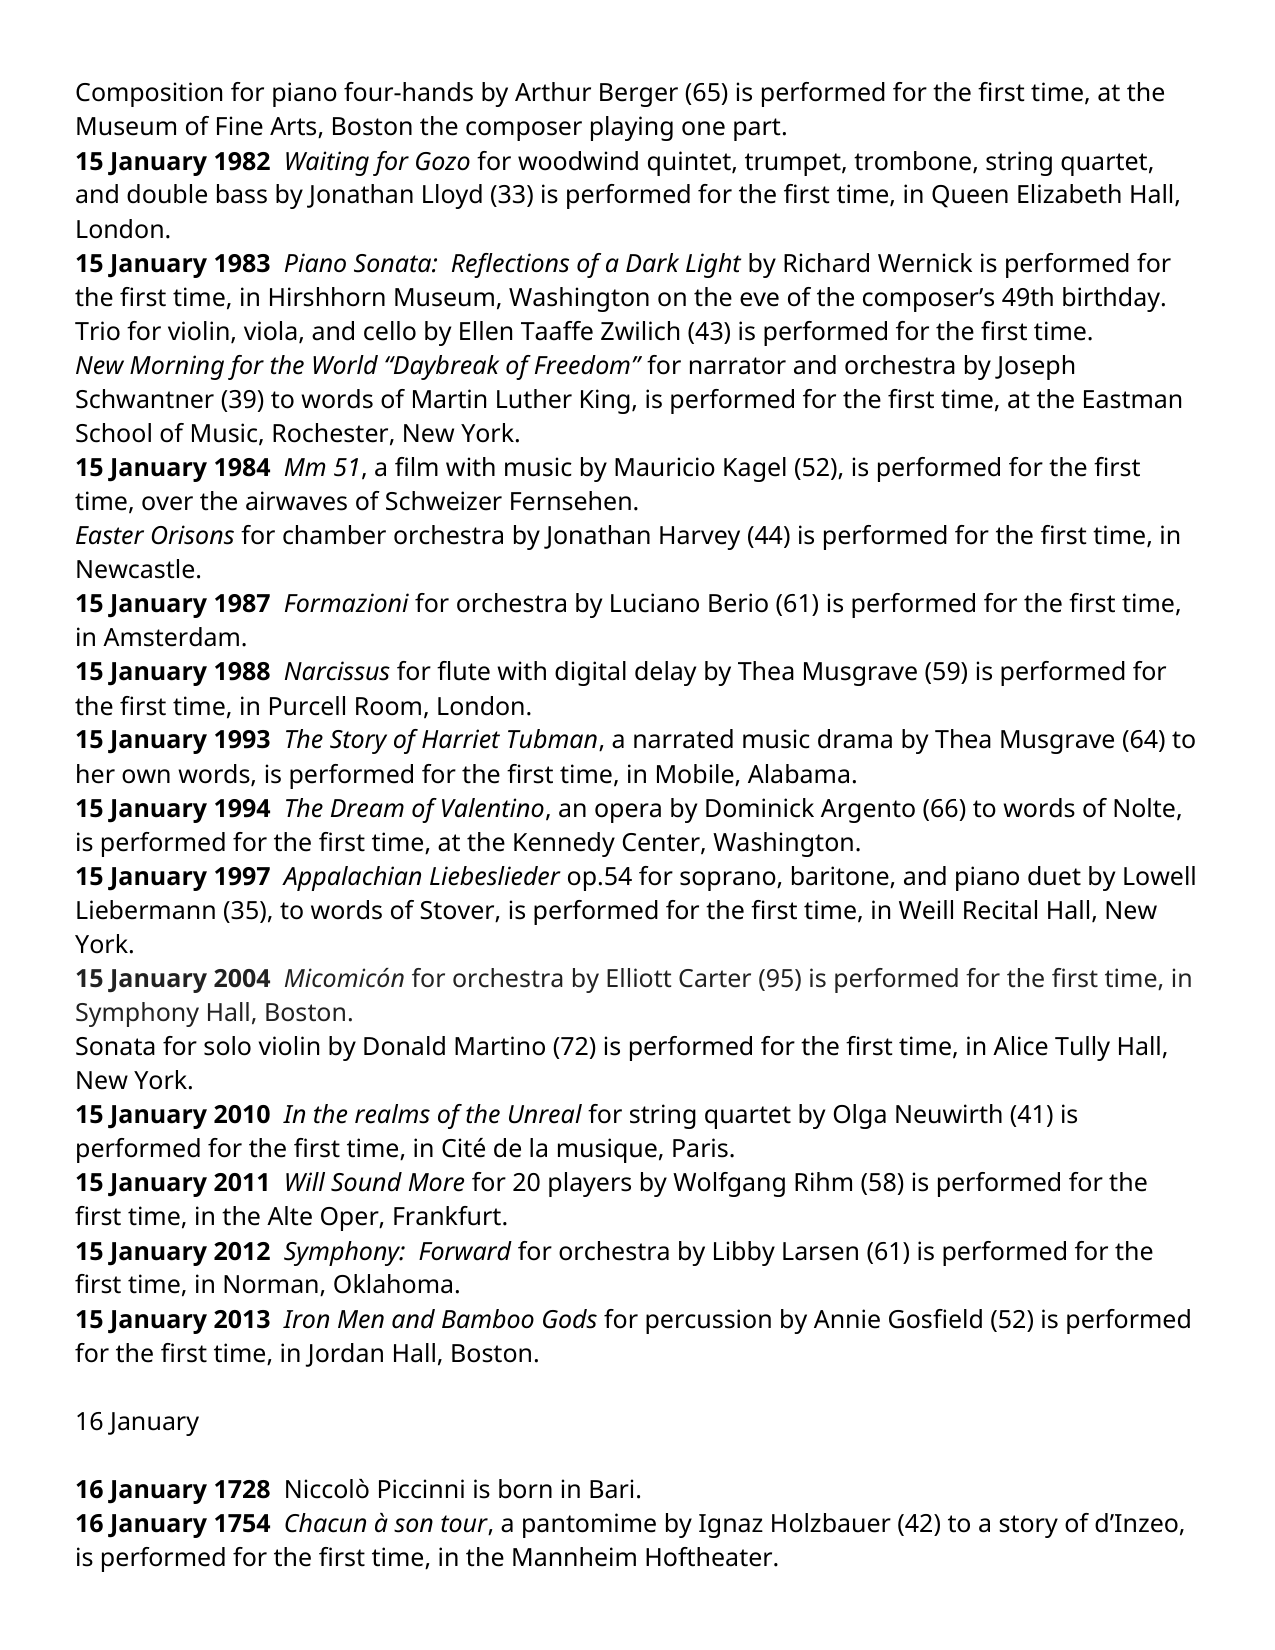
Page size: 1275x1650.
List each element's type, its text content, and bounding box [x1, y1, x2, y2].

text 15 January 2004 Micomicón for orchestra by Elliott Carter (95) is performed for the first time, in Symphony Hall, Boston. [75, 961, 1200, 1029]
text 16 January 1754 Chacun à son tour, a pantomime by Ignaz Holzbauer (42) to a story of d’Inzeo, is performed for the first time, in the Mannheim Hoftheater. [75, 1506, 1200, 1574]
text New Morning for the World “Daybreak of Freedom” for narrator and orchestra by Joseph Schwantner (39) to words of Martin Luther King, is performed for the first time, at the Eastman School of Music, Rochester, New York. [75, 347, 1200, 450]
text 15 January 1988 Narcissus for flute with digital delay by Thea Musgrave (59) is performed for the first time, in Purcell Room, London. [75, 654, 1200, 722]
text Trio for violin, viola, and cello by Ellen Taaffe Zwilich (43) is performed for the first time. [75, 313, 1200, 347]
text 15 January 1997 Appalachian Liebeslieder op.54 for soprano, baritone, and piano duet by Lowell Liebermann (35), to words of Stover, is performed for the first time, in Weill Recital Hall, New York. [75, 858, 1200, 961]
text 15 January 1983 Piano Sonata: Reflections of a Dark Light by Richard Wernick is performed for the first time, in Hirshhorn Museum, Washington on the eve of the composer’s 49th birthday. [75, 245, 1200, 313]
text 15 January 1994 The Dream of Valentino, an opera by Dominick Argento (66) to words of Nolte, is performed for the first time, at the Kennedy Center, Washington. [75, 790, 1200, 858]
text 15 January 1993 The Story of Harriet Tubman, a narrated music drama by Thea Musgrave (64) to her own words, is performed for the first time, in Mobile, Alabama. [75, 722, 1200, 790]
text 15 January 1987 Formazioni for orchestra by Luciano Berio (61) is performed for the first time, in Amsterdam. [75, 586, 1200, 654]
text 15 January 2011 Will Sound More for 20 players by Wolfgang Rihm (58) is performed for the first time, in the Alte Oper, Frankfurt. [75, 1165, 1200, 1233]
text 15 January 1984 Mm 51, a film with music by Mauricio Kagel (52), is performed for the first time, over the airwaves of Schweizer Fernsehen. [75, 450, 1200, 518]
text 16 January 1728 Niccolò Piccinni is born in Bari. [75, 1472, 1200, 1506]
text 16 January [75, 1403, 1200, 1437]
text 15 January 2013 Iron Men and Bamboo Gods for percussion by Annie Gosfield (52) is performed for the first time, in Jordan Hall, Boston. [75, 1301, 1200, 1369]
text Sonata for solo violin by Donald Martino (72) is performed for the first time, in Alice Tully Hall, New York. [75, 1029, 1200, 1097]
text 15 January 2012 Symphony: Forward for orchestra by Libby Larsen (61) is performed for the first time, in Norman, Oklahoma. [75, 1233, 1200, 1301]
text Easter Orisons for chamber orchestra by Jonathan Harvey (44) is performed for the first time, in Newcastle. [75, 518, 1200, 586]
text 15 January 2010 In the realms of the Unreal for string quartet by Olga Neuwirth (41) is performed for the first time, in Cité de la musique, Paris. [75, 1097, 1200, 1165]
